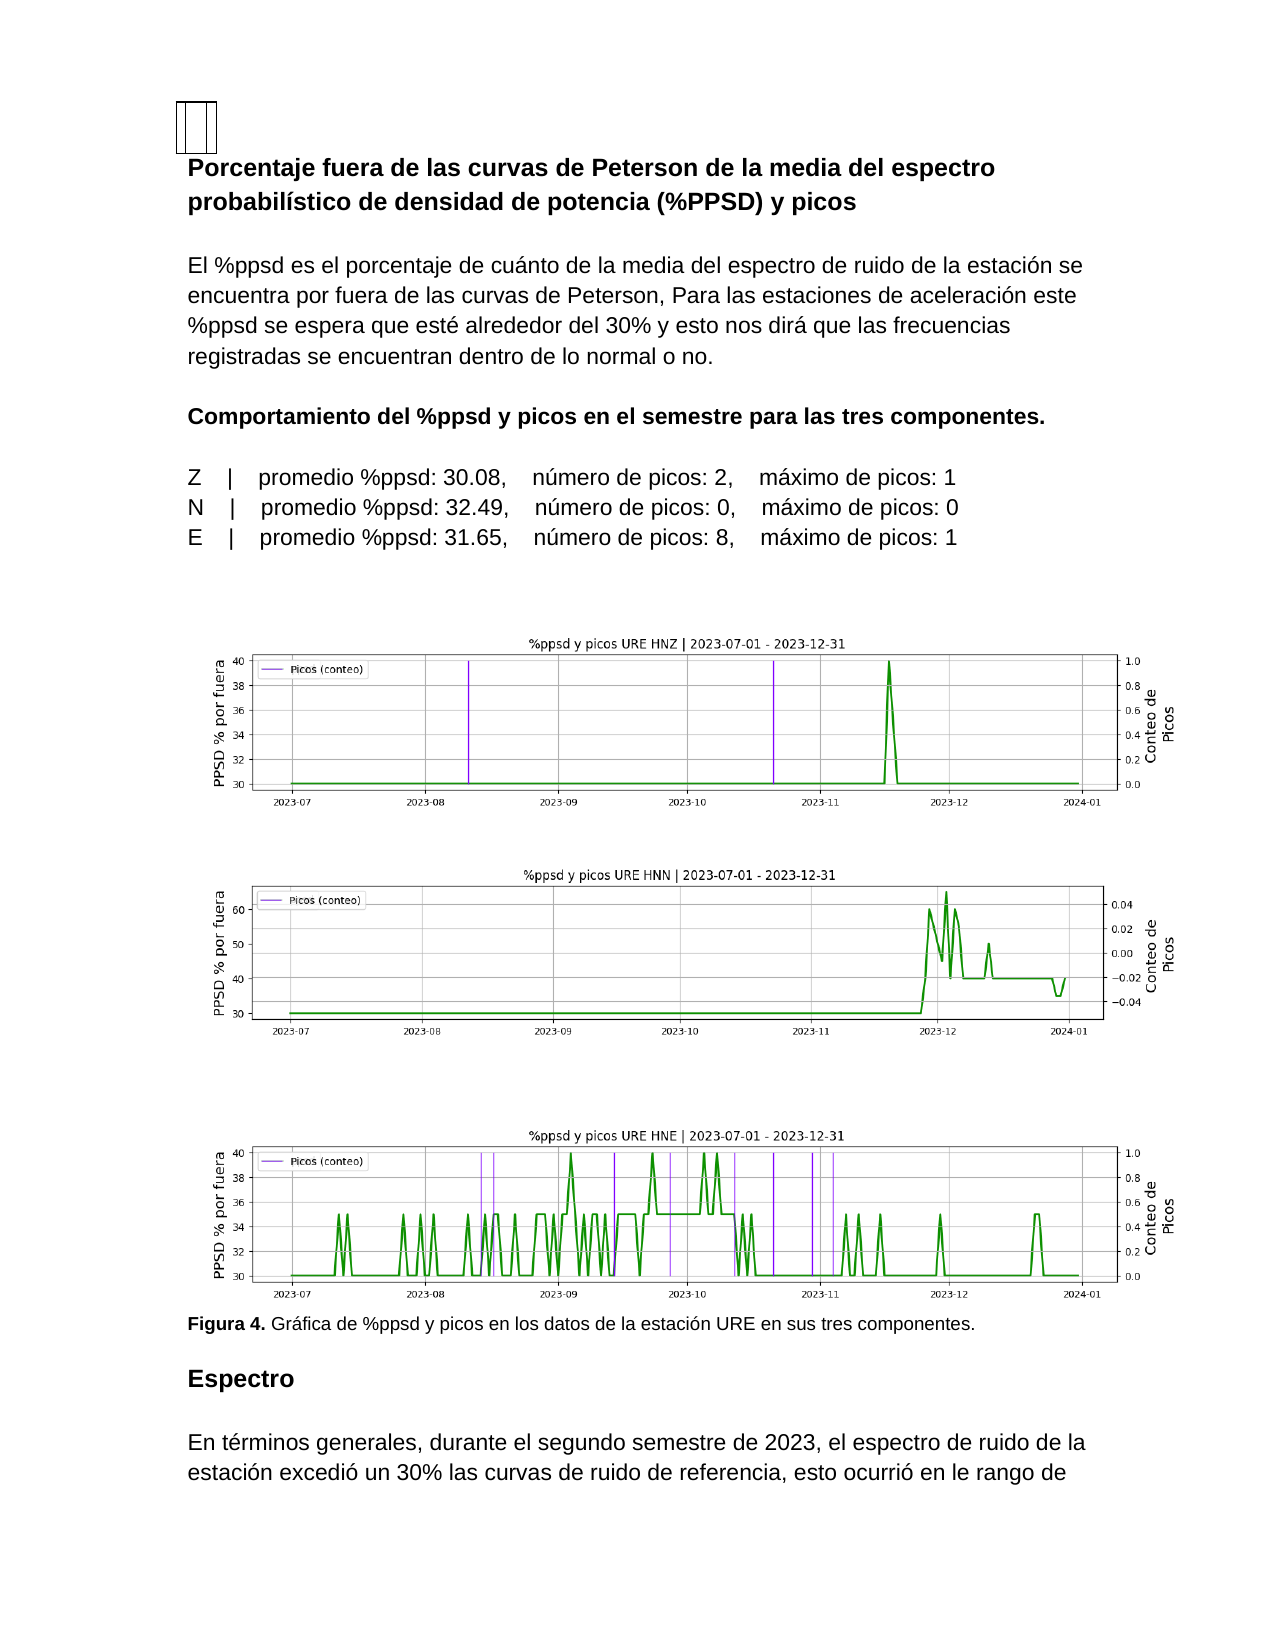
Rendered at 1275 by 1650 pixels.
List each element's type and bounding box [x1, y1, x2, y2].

picture [206, 817, 1182, 1043]
picture [206, 1076, 1182, 1306]
picture [206, 584, 1182, 814]
text [187, 153, 1087, 1486]
